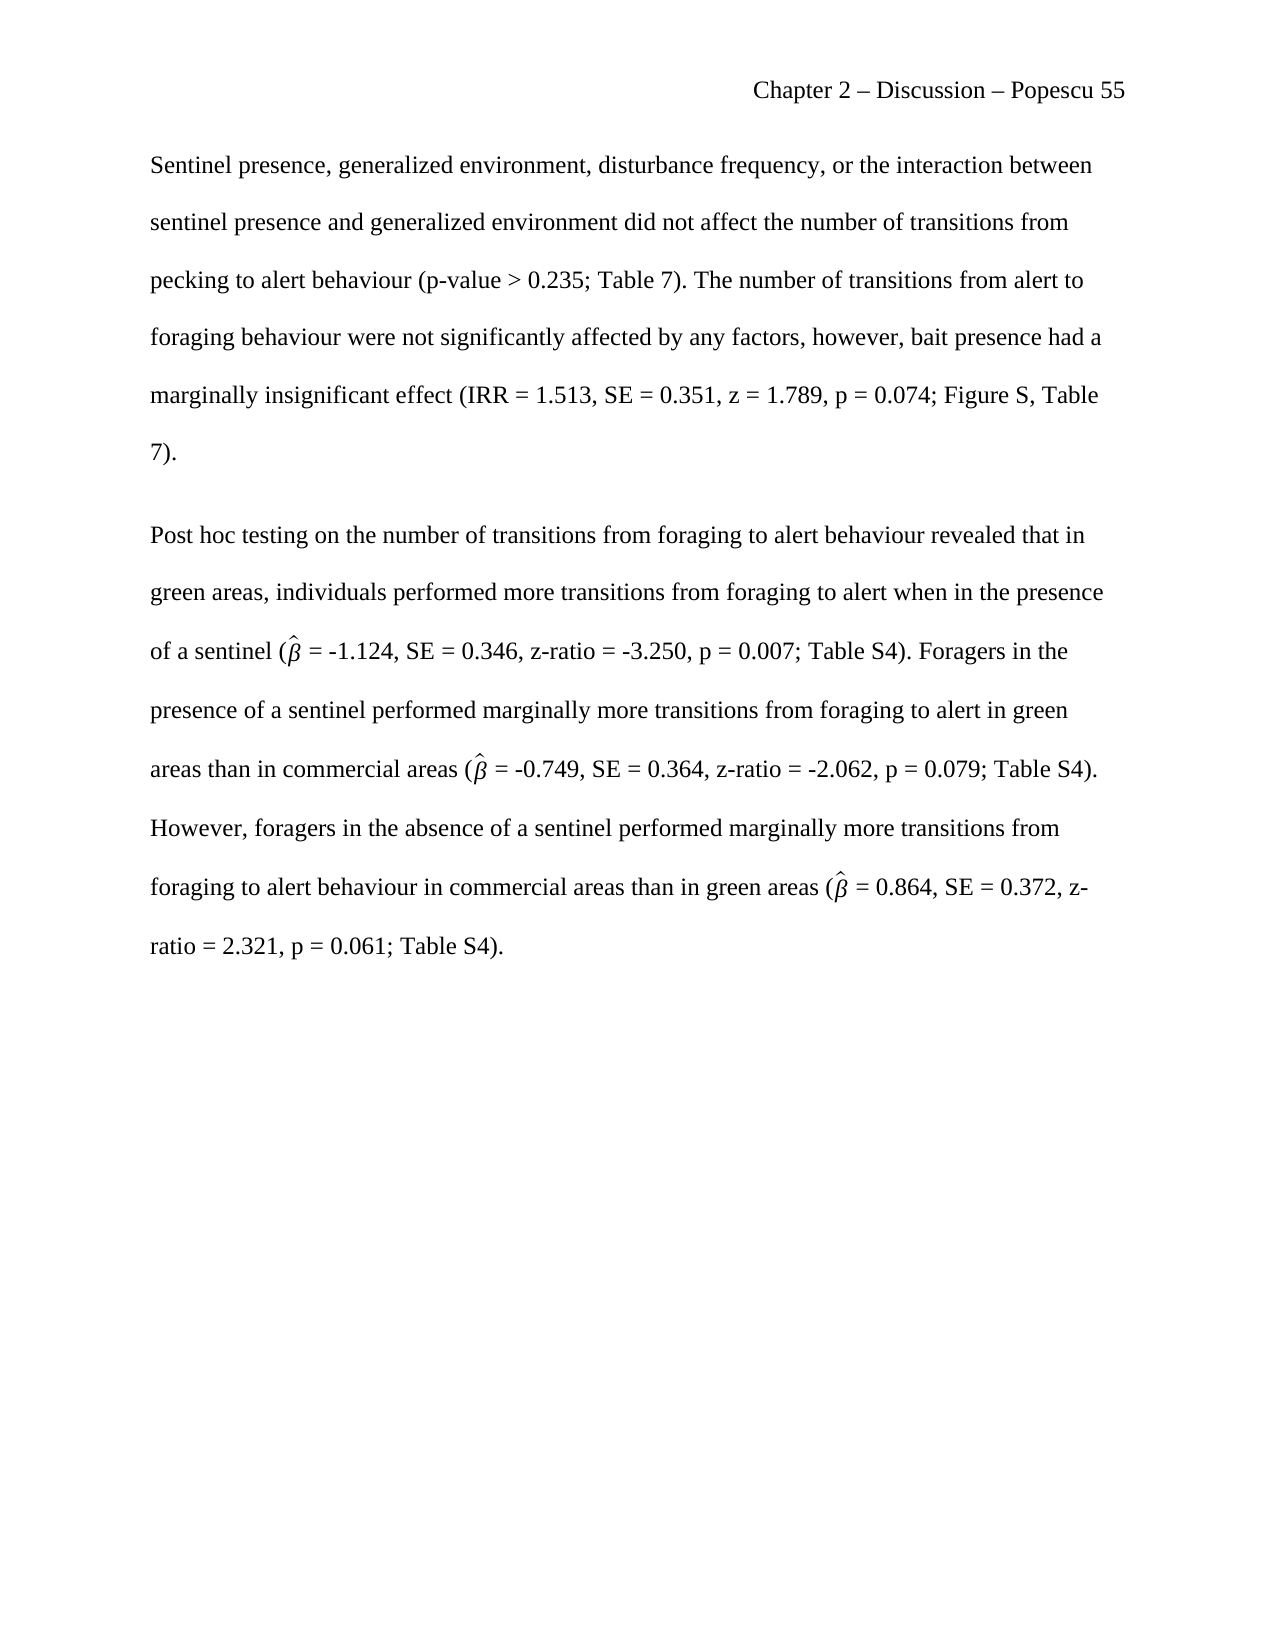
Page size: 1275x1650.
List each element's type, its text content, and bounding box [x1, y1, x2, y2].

text Sentinel presence, generalized environment, disturbance frequency, or the interaction between sentinel presence and generalized environment did not affect the number of transitions from pecking to alert behaviour (p-value > 0.235; Table 7). The number of transitions from alert to foraging behaviour were not significantly affected by any factors, however, bait presence had a marginally insignificant effect (IRR = 1.513, SE = 0.351, z = 1.789, p = 0.074; Figure S7, Table 7). [150, 150, 1125, 466]
text Post hoc testing on the number of transitions from foraging to alert behaviour revealed that in green areas, individuals performed more transitions from foraging to alert when in the presence of a sentinel ( = -1.124, SE = 0.346, z-ratio = -3.250, p = 0.007; Table S4). Foragers in the presence of a sentinel performed marginally more transitions from foraging to alert in green areas than in commercial areas ( = -0.749, SE = 0.364, z-ratio = -2.062, p = 0.079; Table S4). However, foragers in the absence of a sentinel performed marginally more transitions from foraging to alert behaviour in commercial areas than in green areas ( = 0.864, SE = 0.372, z-ratio = 2.321, p = 0.061; Table S4). [150, 520, 1125, 960]
